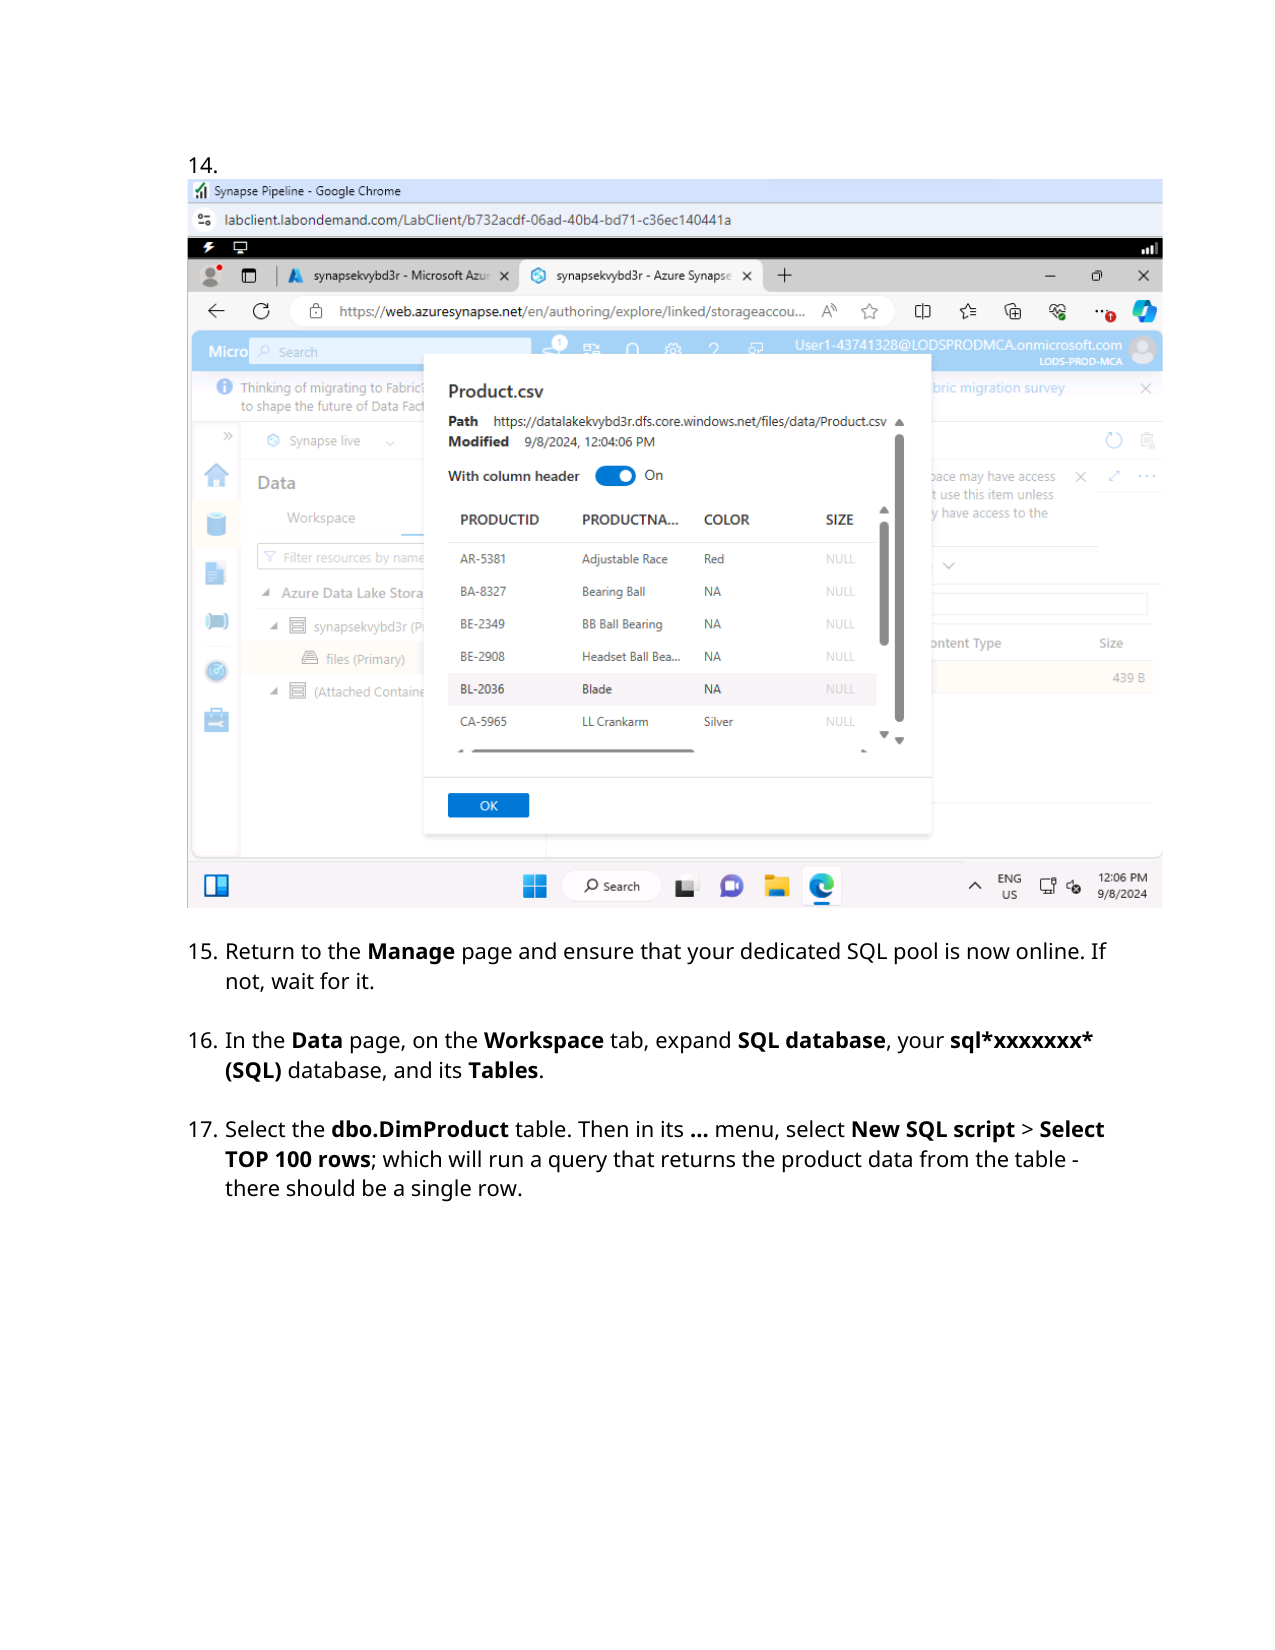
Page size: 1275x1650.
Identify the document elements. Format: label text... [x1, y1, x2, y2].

list Select the dbo.DimProduct table. Then in its … menu, select New SQL script > Select TOP 100 rows; which will run a query that returns the product data from the table - there should be a single row. [187, 1114, 1125, 1203]
list In the Data page, on the Workspace tab, expand SQL database, your sql*xxxxxxx* (SQL) database, and its Tables. [187, 1025, 1125, 1085]
list Return to the Manage page and ensure that your dedicated SQL pool is now online. If not, wait for it. [187, 936, 1125, 996]
picture [187, 179, 1163, 908]
